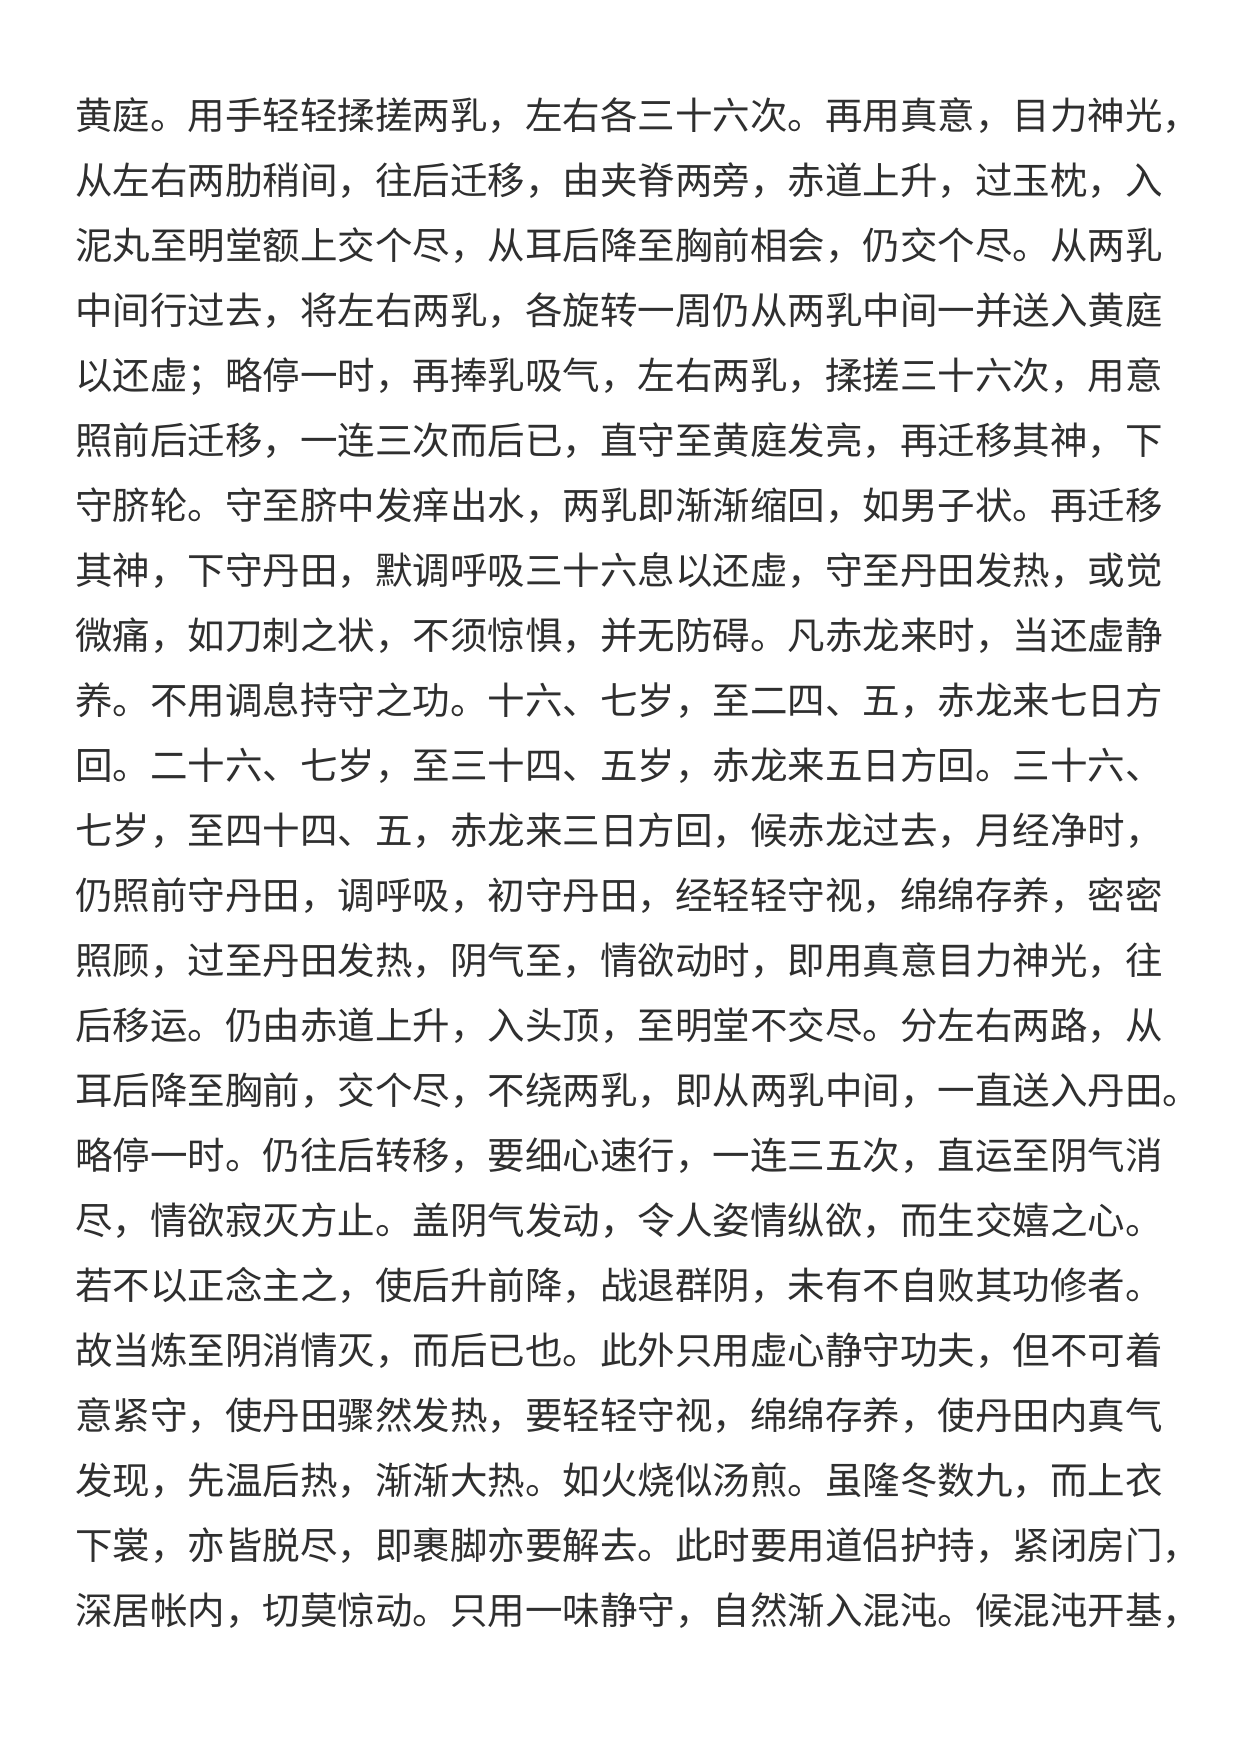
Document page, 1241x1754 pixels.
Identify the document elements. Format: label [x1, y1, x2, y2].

text [75, 81, 1165, 1641]
